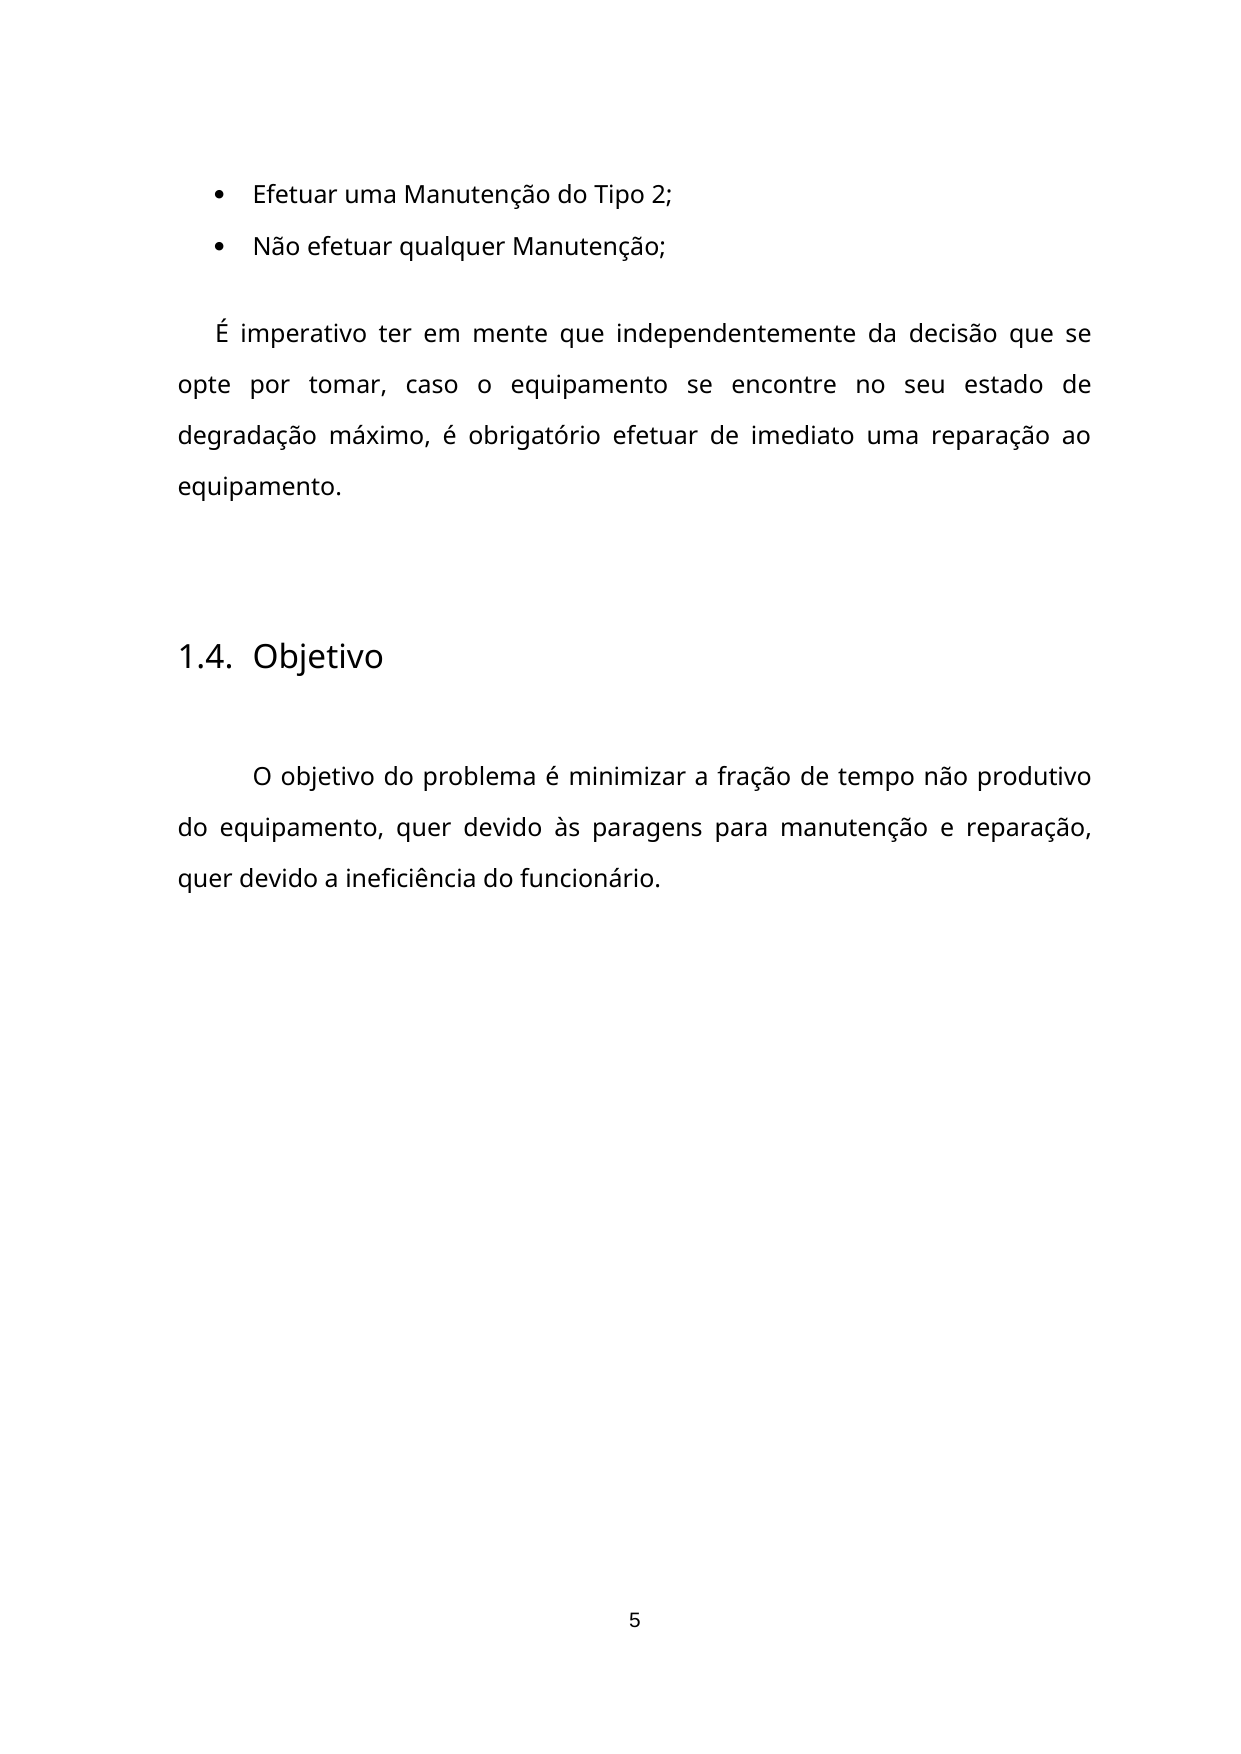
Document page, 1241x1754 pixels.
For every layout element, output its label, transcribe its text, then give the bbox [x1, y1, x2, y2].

list Não efetuar qualquer Manutenção; [215, 228, 1092, 262]
list Efetuar uma Manutenção do Tipo 2; [215, 177, 1092, 211]
subtitle Objetivo [177, 633, 1092, 678]
text O objetivo do problema é minimizar a fração de tempo não produtivo do equipamento, quer devido às paragens para manutenção e reparação, quer devido a ineficiência do funcionário. [177, 758, 1092, 894]
text É imperativo ter em mente que independentemente da decisão que se opte por tomar, caso o equipamento se encontre no seu estado de degradação máximo, é obrigatório efetuar de imediato uma reparação ao equipamento. [177, 315, 1092, 502]
